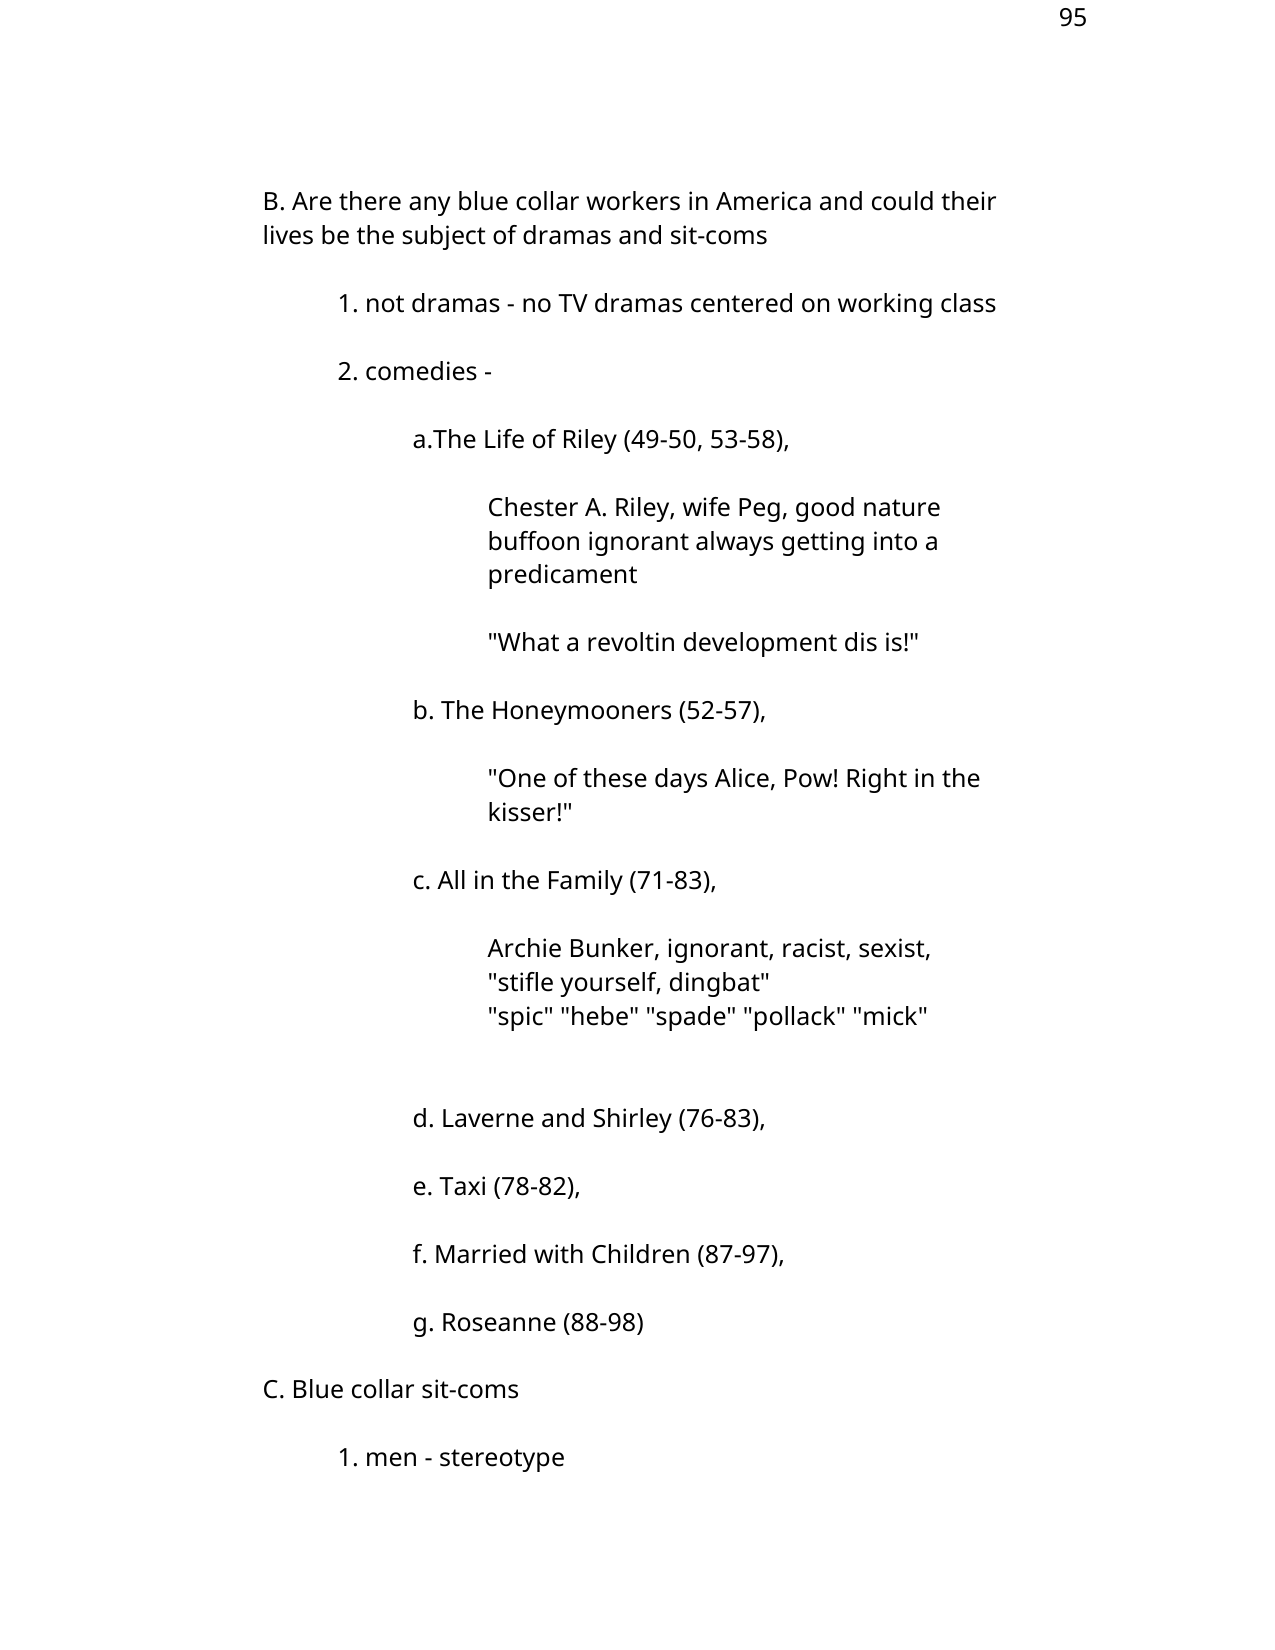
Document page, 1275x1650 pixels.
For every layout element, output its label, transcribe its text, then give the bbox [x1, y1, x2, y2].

text f. Married with Children (87-97), [187, 1237, 1087, 1271]
text b. The Honeymooners (52-57), [187, 693, 1087, 727]
text kisser!" [187, 795, 1087, 829]
text "stifle yourself, dingbat" [187, 965, 1087, 999]
text 2. comedies - [187, 354, 1087, 388]
text C. Blue collar sit-coms [187, 1372, 1087, 1406]
text e. Taxi (78-82), [187, 1169, 1087, 1203]
text c. All in the Family (71-83), [187, 863, 1087, 897]
text "One of these days Alice, Pow! Right in the [187, 761, 1087, 795]
text 1. men - stereotype [187, 1440, 1087, 1474]
text "spic" "hebe" "spade" "pollack" "mick" [187, 999, 1087, 1033]
text Archie Bunker, ignorant, racist, sexist, [187, 931, 1087, 965]
text B. Are there any blue collar workers in America and could their [187, 184, 1087, 218]
text lives be the subject of dramas and sit-coms [187, 218, 1087, 252]
text "What a revoltin development dis is!" [187, 625, 1087, 659]
text 1. not dramas - no TV dramas centered on working class [187, 286, 1087, 320]
text predicament [187, 557, 1087, 591]
text g. Roseanne (88-98) [187, 1304, 1087, 1338]
text Chester A. Riley, wife Peg, good nature buffoon ignorant always getting into a [187, 489, 1087, 557]
text a.The Life of Riley (49-50, 53-58), [187, 422, 1087, 456]
text d. Laverne and Shirley (76-83), [187, 1101, 1087, 1135]
